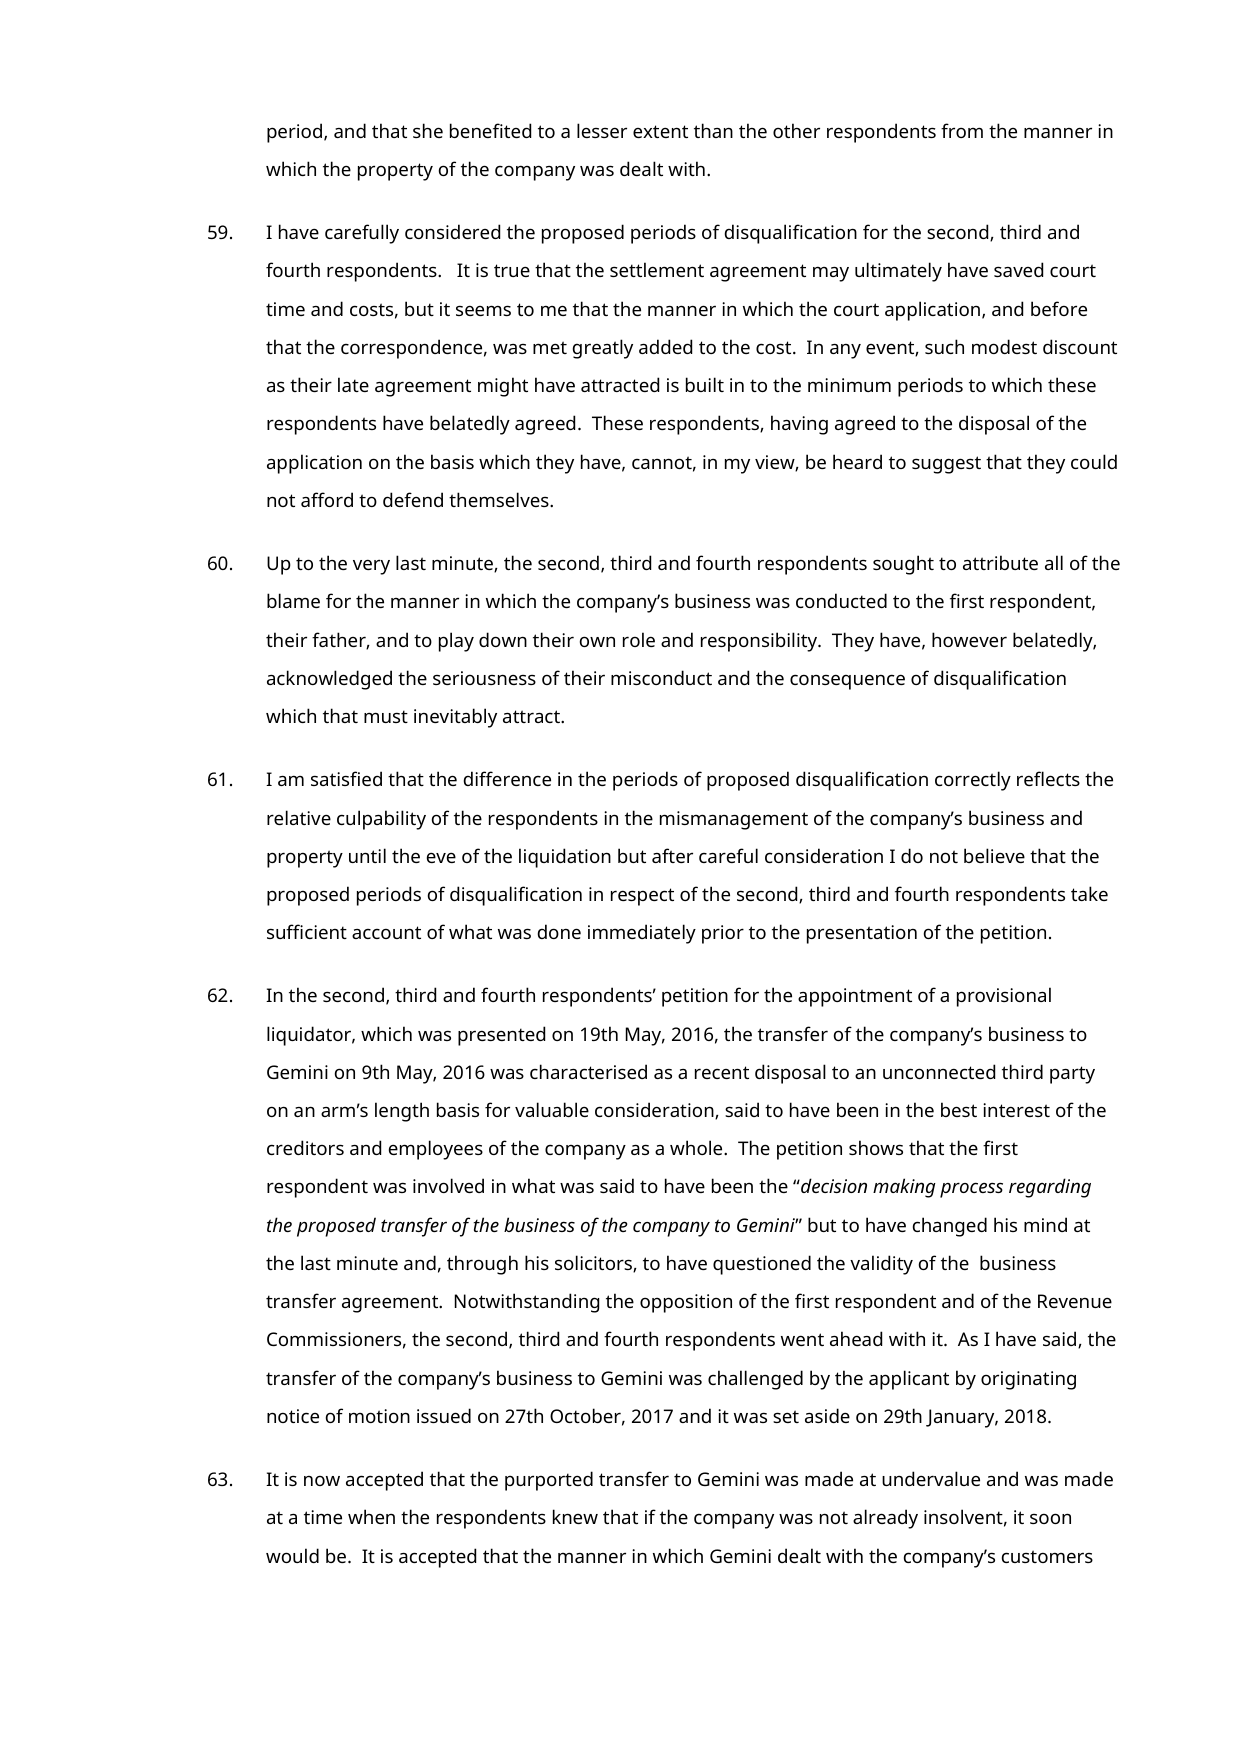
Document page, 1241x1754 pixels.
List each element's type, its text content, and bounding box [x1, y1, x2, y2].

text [207, 118, 1122, 182]
text 61. I am satisfied that the difference in the periods of proposed disqualification correctly reflects the relative culpability of the respondents in the mismanagement of the company’s business and property until the eve of the liquidation but after careful consideration I do not believe that the proposed periods of disqualification in respect of the second, third and fourth respondents take sufficient account of what was done immediately prior to the presentation of the petition. [207, 767, 1122, 945]
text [207, 1466, 1122, 1568]
text 62. In the second, third and fourth respondents’ petition for the appointment of a provisional liquidator, which was presented on 19th May, 2016, the transfer of the company’s business to Gemini on 9th May, 2016 was characterised as a recent disposal to an unconnected third party on an arm’s length basis for valuable consideration, said to have been in the best interest of the creditors and employees of the company as a whole. The petition shows that the first respondent was involved in what was said to have been the “decision making process regarding the proposed transfer of the business of the company to Gemini” but to have changed his mind at the last minute and, through his solicitors, to have questioned the validity of the business transfer agreement. Notwithstanding the opposition of the first respondent and of the Revenue Commissioners, the second, third and fourth respondents went ahead with it. As I have said, the transfer of the company’s business to Gemini was challenged by the applicant by originating notice of motion issued on 27th October, 2017 and it was set aside on 29th January, 2018. [207, 983, 1122, 1429]
text 59. I have carefully considered the proposed periods of disqualification for the second, third and fourth respondents. It is true that the settlement agreement may ultimately have saved court time and costs, but it seems to me that the manner in which the court application, and before that the correspondence, was met greatly added to the cost. In any event, such modest discount as their late agreement might have attracted is built in to the minimum periods to which these respondents have belatedly agreed. These respondents, having agreed to the disposal of the application on the basis which they have, cannot, in my view, be heard to suggest that they could not afford to defend themselves. [207, 219, 1122, 513]
text 60. Up to the very last minute, the second, third and fourth respondents sought to attribute all of the blame for the manner in which the company’s business was conducted to the first respondent, their father, and to play down their own role and responsibility. They have, however belatedly, acknowledged the seriousness of their misconduct and the consequence of disqualification which that must inevitably attract. [207, 550, 1122, 729]
